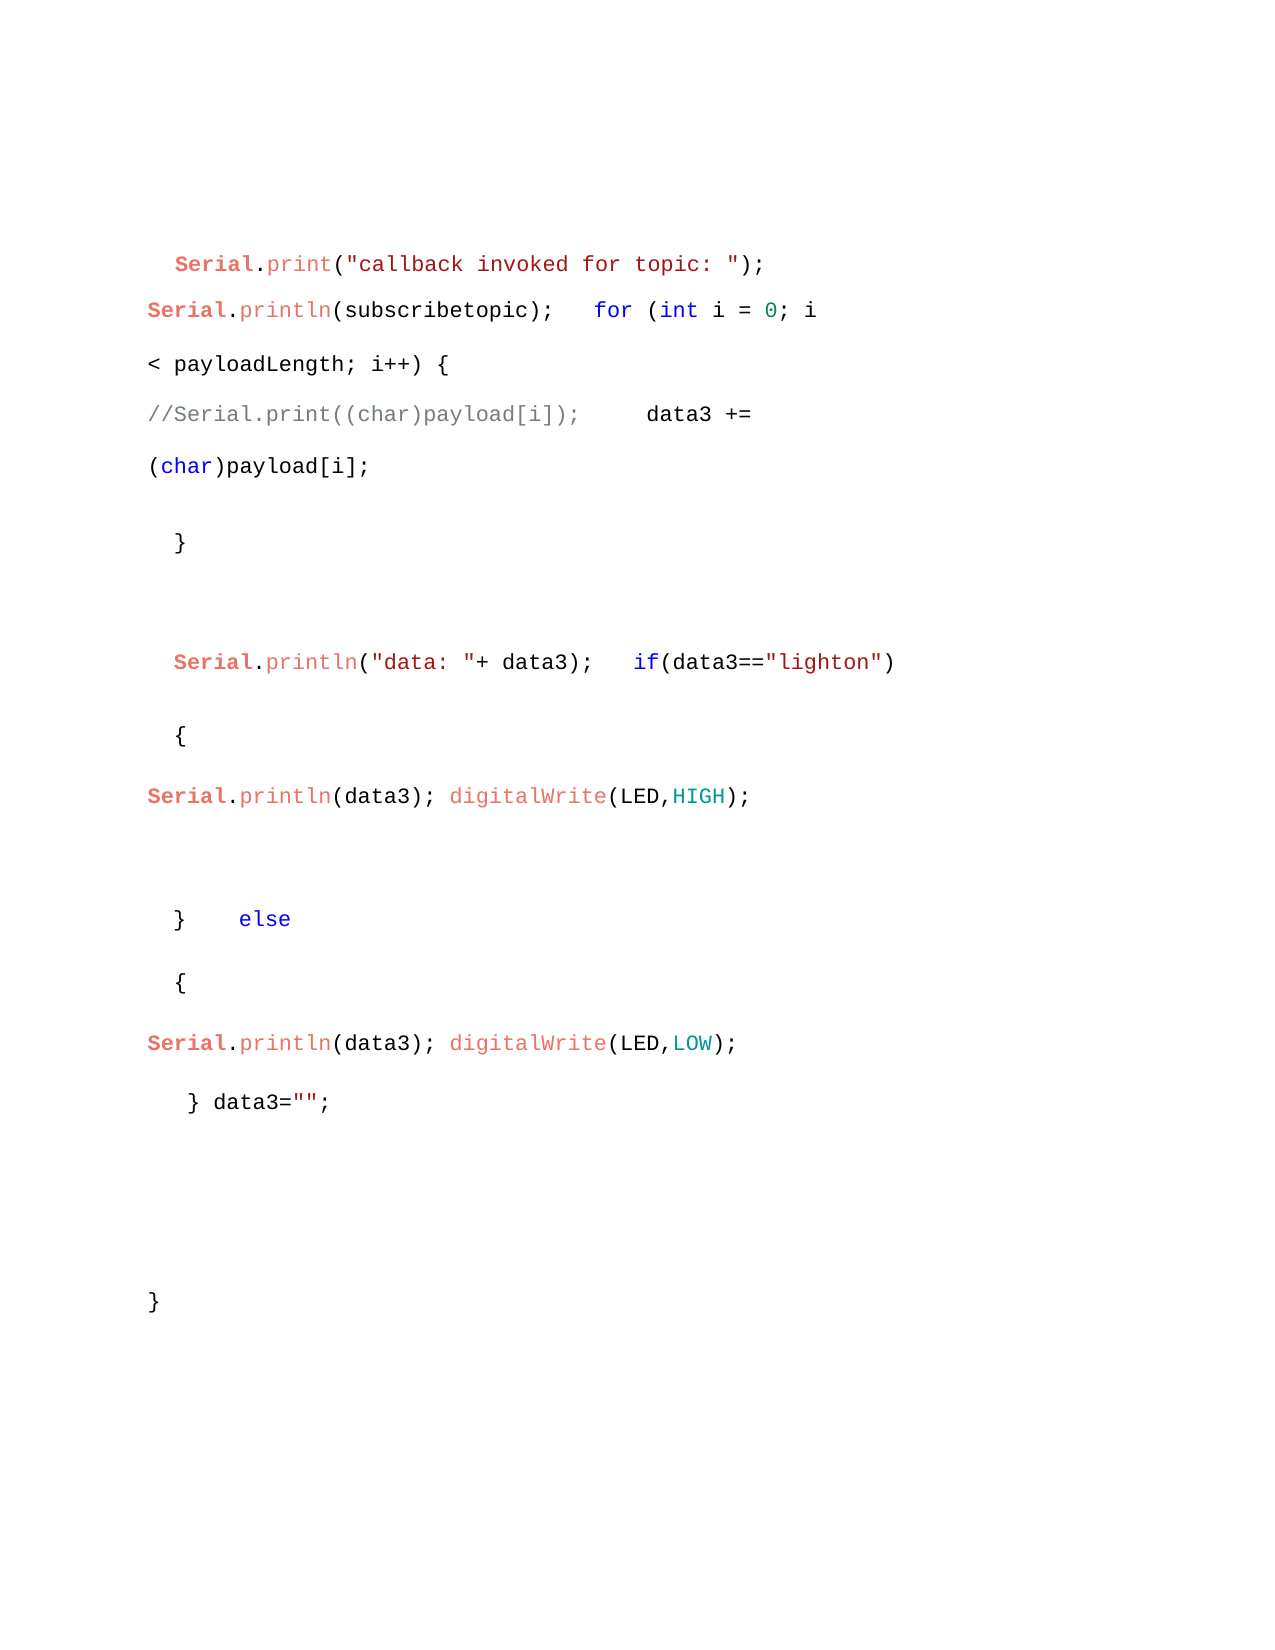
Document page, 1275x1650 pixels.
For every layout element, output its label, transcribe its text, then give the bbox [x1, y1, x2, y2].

text //Serial.print((char)payload[i]); data3 += [147, 403, 1147, 428]
text (char)payload[i]; [147, 455, 1167, 480]
text } else [147, 908, 1167, 933]
text { [147, 971, 1167, 996]
text { [147, 724, 1167, 749]
text } [147, 1290, 1167, 1315]
subtitle Serial.println(data3); digitalWrite(LED,HIGH); [147, 785, 1167, 810]
text Serial.print("callback invoked for topic: "); Serial.println(subscribetopic); for (int i = 0; i < payloadLength; i++) { [147, 253, 818, 378]
text } [147, 531, 1167, 556]
text } data3=""; [147, 1091, 1167, 1116]
subtitle Serial.println(data3); digitalWrite(LED,LOW); [147, 1032, 1167, 1057]
text Serial.println("data: "+ data3); if(data3=="lighton") [147, 651, 1167, 676]
